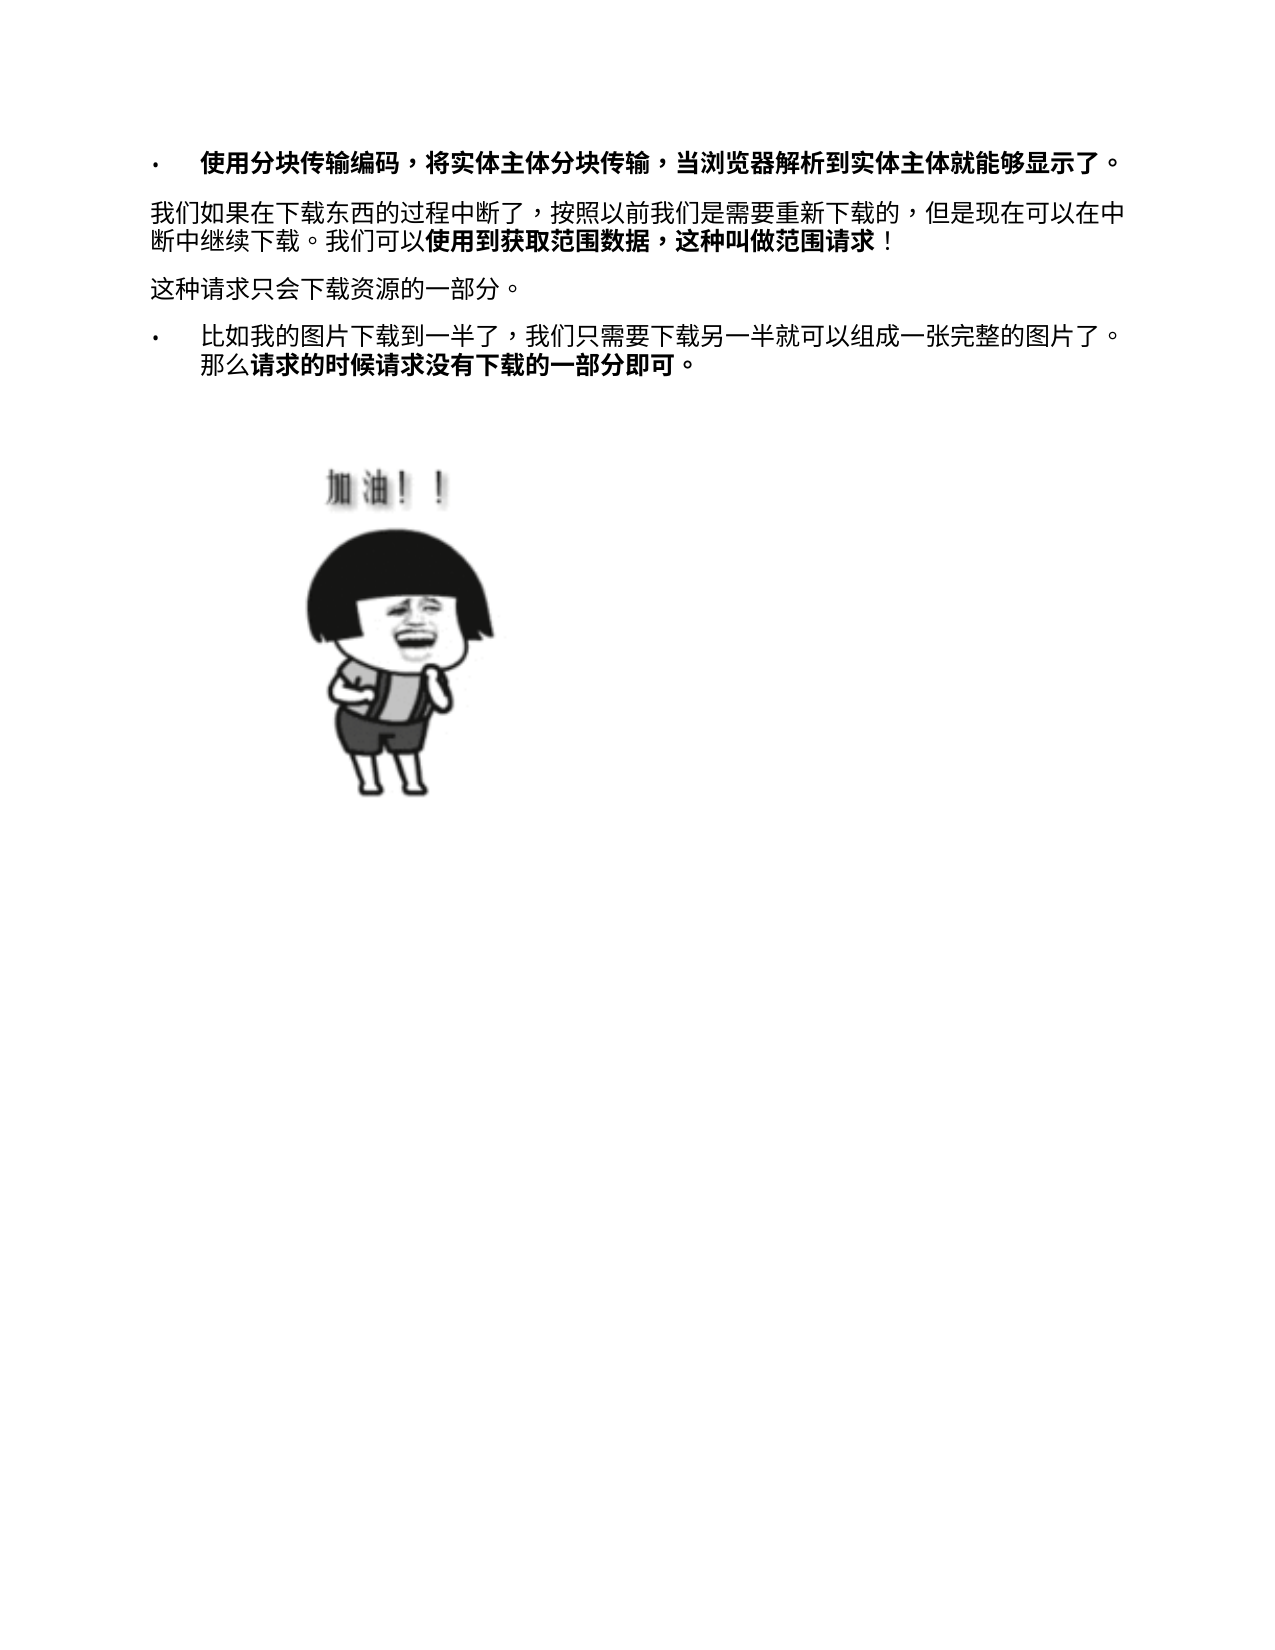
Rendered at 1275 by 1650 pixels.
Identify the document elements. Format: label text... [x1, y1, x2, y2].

list 使用分块传输编码，将实体主体分块传输，当浏览器解析到实体主体就能够显示了。 [150, 150, 1125, 179]
list 比如我的图片下载到一半了，我们只需要下载另一半就可以组成一张完整的图片了。那么请求的时候请求没有下载的一部分即可。 [150, 323, 1125, 381]
text 我们如果在下载东西的过程中断了，按照以前我们是需要重新下载的，但是现在可以在中断中继续下载。我们可以使用到获取范围数据，这种叫做范围请求！ [150, 199, 1125, 257]
text 这种请求只会下载资源的一部分。 [150, 276, 1125, 304]
picture [168, 401, 628, 860]
